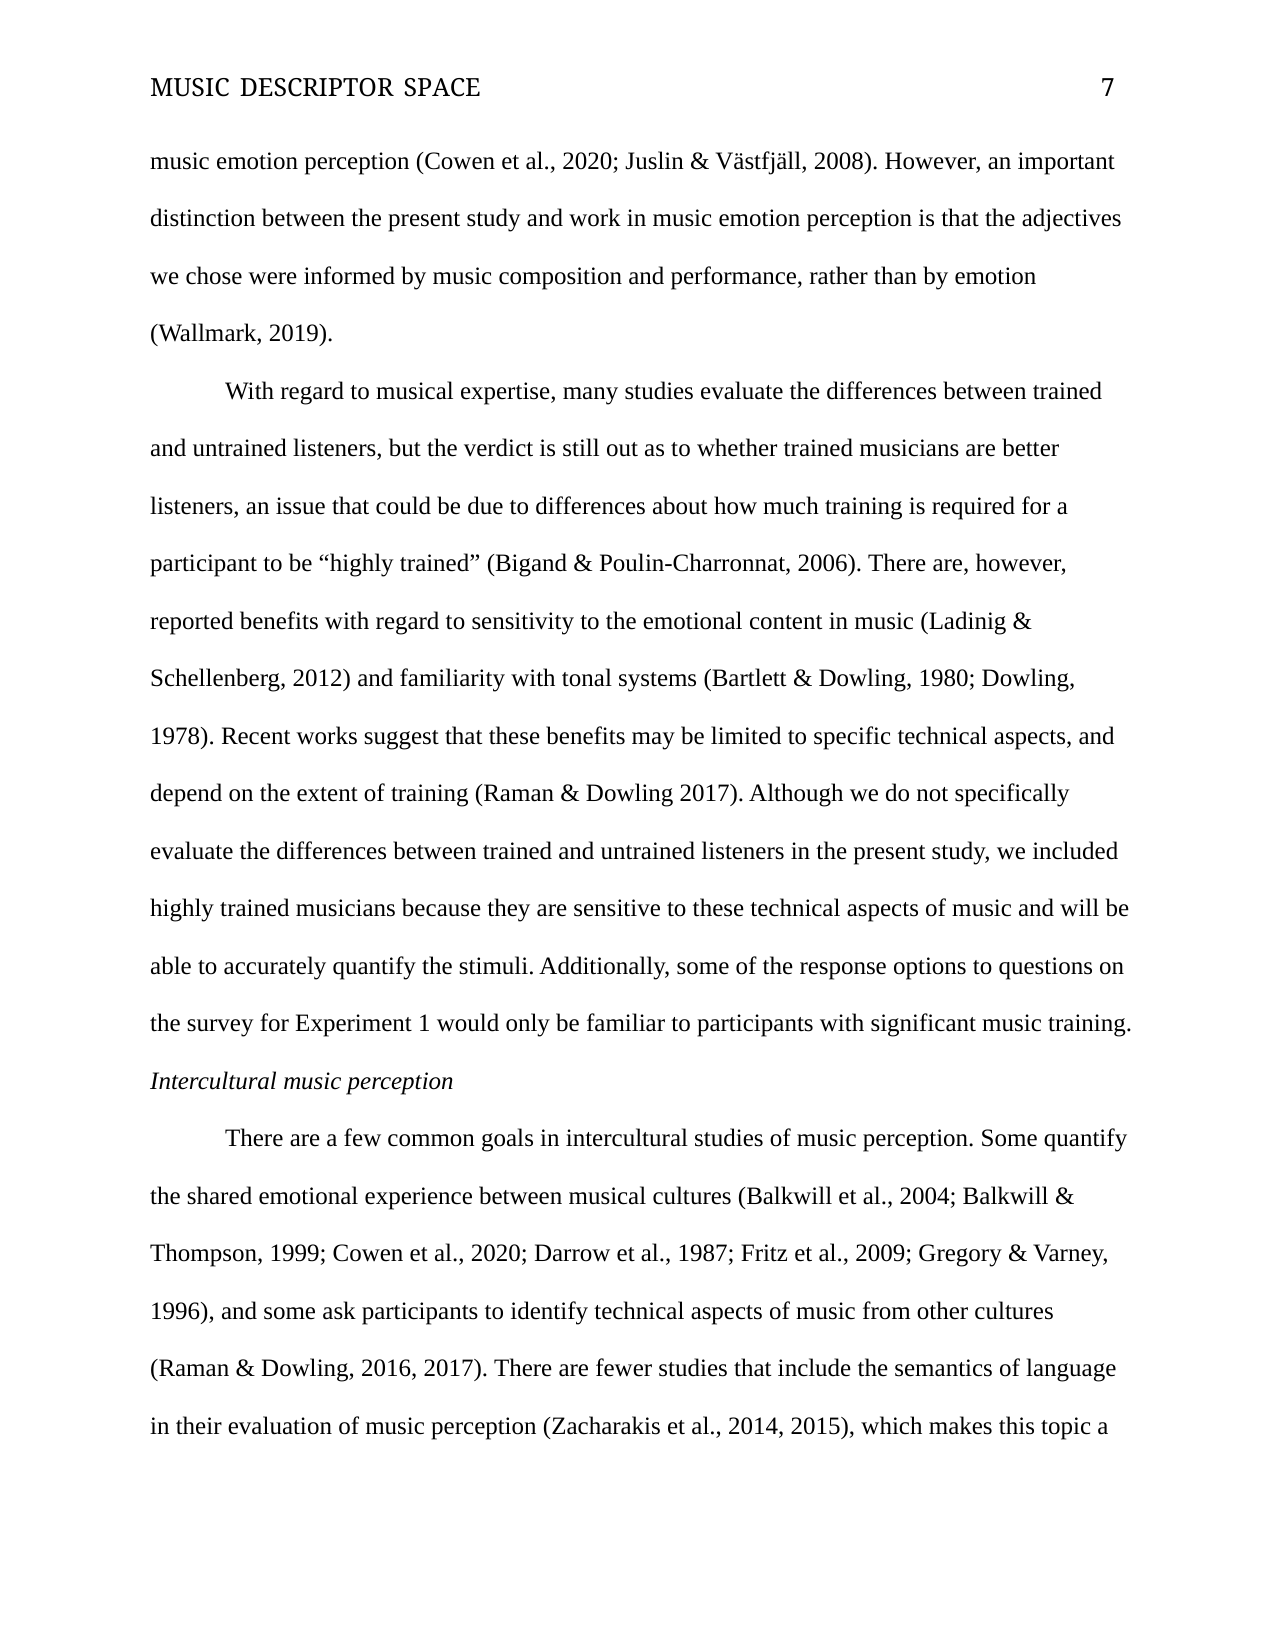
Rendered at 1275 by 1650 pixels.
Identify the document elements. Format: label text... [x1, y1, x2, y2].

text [150, 1123, 1133, 1439]
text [150, 146, 1133, 347]
text With regard to musical expertise, many studies evaluate the differences between trained and untrained listeners, but the verdict is still out as to whether trained musicians are better listeners, an issue that could be due to differences about how much training is required for a participant to be “highly trained” (Bigand & Poulin-Charronnat, 2006). There are, however, reported benefits with regard to sensitivity to the emotional content in music (Ladinig & Schellenberg, 2012) and familiarity with tonal systems (Bartlett & Dowling, 1980; Dowling, 1978). Recent works suggest that these benefits may be limited to specific technical aspects, and depend on the extent of training (Raman & Dowling 2017). Although we do not specifically evaluate the differences between trained and untrained listeners in the present study, we included highly trained musicians because they are sensitive to these technical aspects of music and will be able to accurately quantify the stimuli. Additionally, some of the response options to questions on the survey for Experiment 1 would only be familiar to participants with significant music training. [150, 376, 1133, 1037]
text Intercultural music perception [150, 1066, 1133, 1094]
